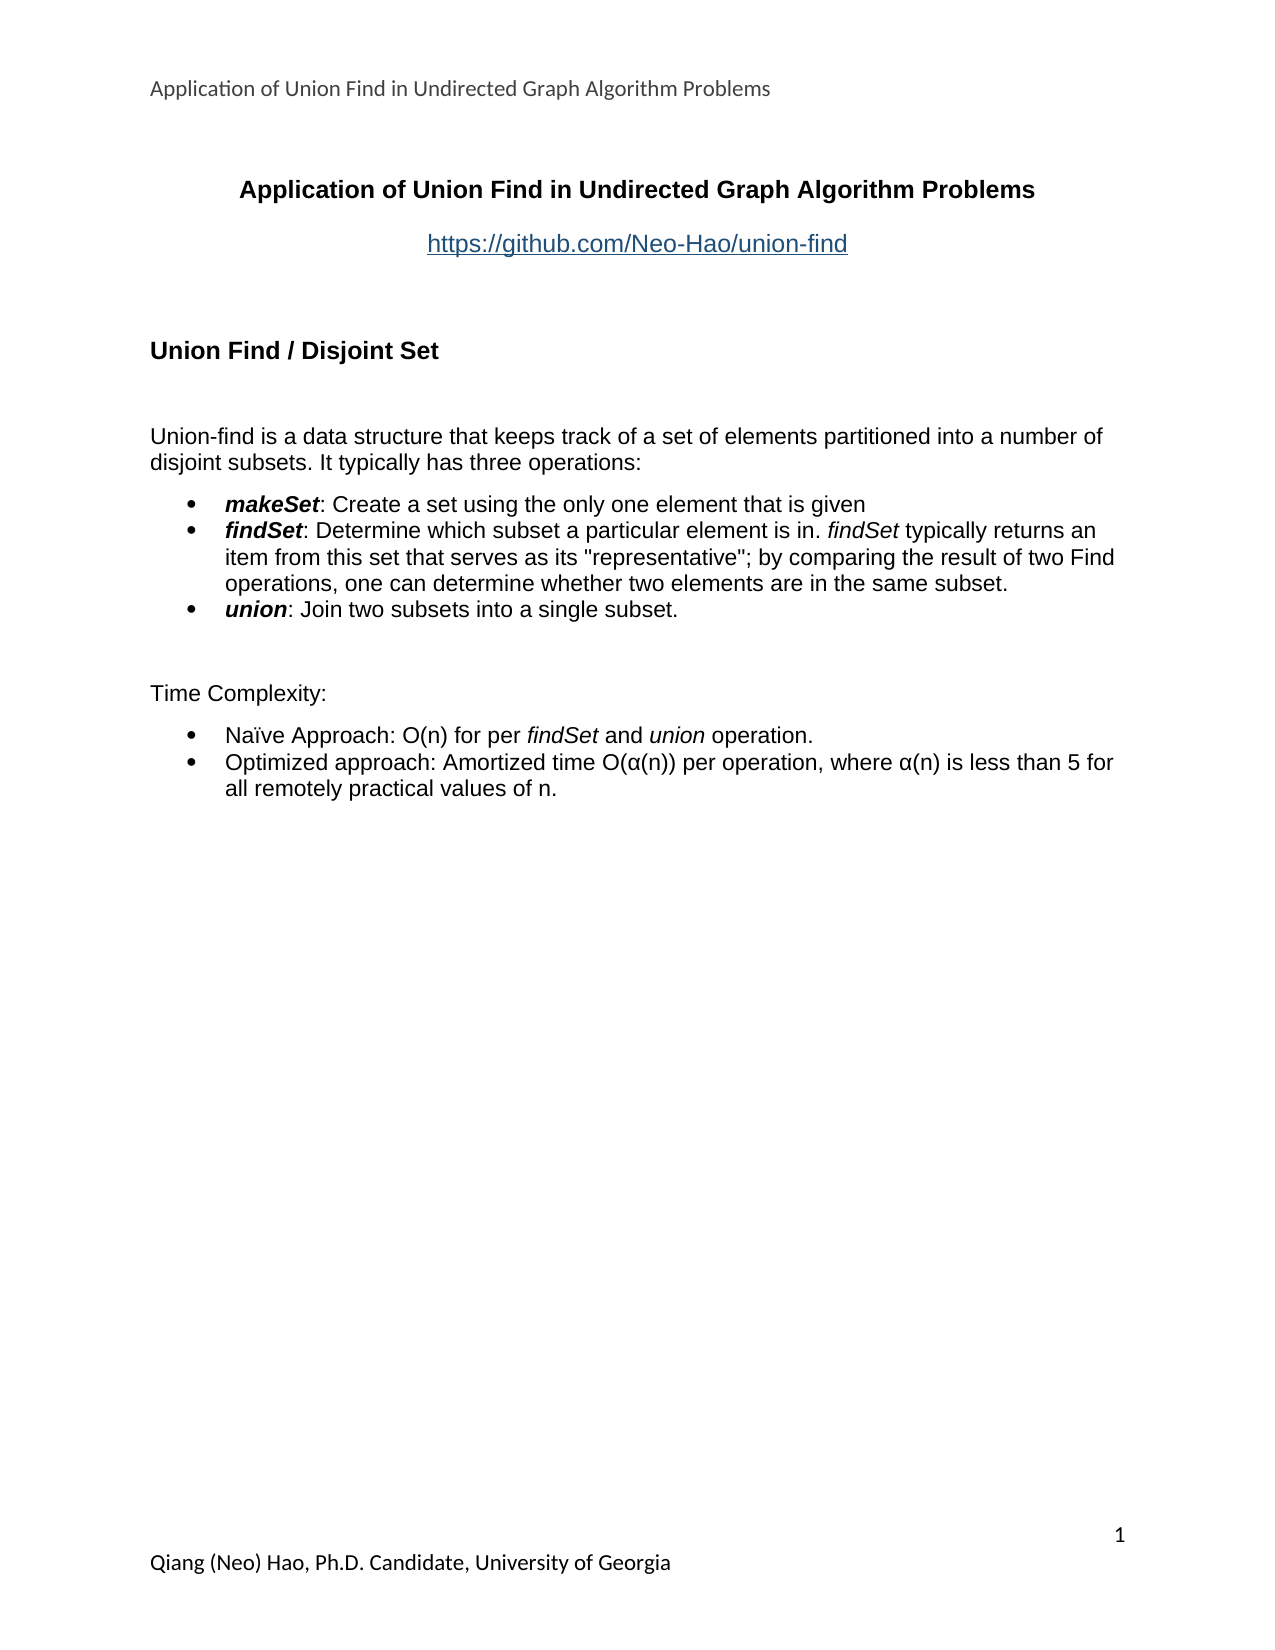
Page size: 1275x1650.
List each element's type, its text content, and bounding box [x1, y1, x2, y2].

text https://github.com/Neo-Hao/union-find [150, 229, 1125, 257]
text Time Complexity: [150, 680, 1125, 707]
list union: Join two subsets into a single subset. [187, 596, 1125, 623]
list Naïve Approach: O(n) for per findSet and union operation. [187, 722, 1125, 749]
list Optimized approach: Amortized time O(α(n)) per operation, where α(n) is less than 5 for all remotely practical values of n. [187, 749, 1125, 801]
text Union-find is a data structure that keeps track of a set of elements partitioned into a number of disjoint subsets. It typically has three operations: [150, 423, 1125, 475]
list findSet: Determine which subset a particular element is in. findSet typically returns an item from this set that serves as its "representative"; by comparing the result of two Find operations, one can determine whether two elements are in the same subset. [187, 517, 1125, 596]
text Union Find / Disjoint Set [150, 336, 1125, 365]
list makeSet: Create a set using the only one element that is given [187, 491, 1125, 517]
text Application of Union Find in Undirected Graph Algorithm Problems [150, 175, 1125, 204]
